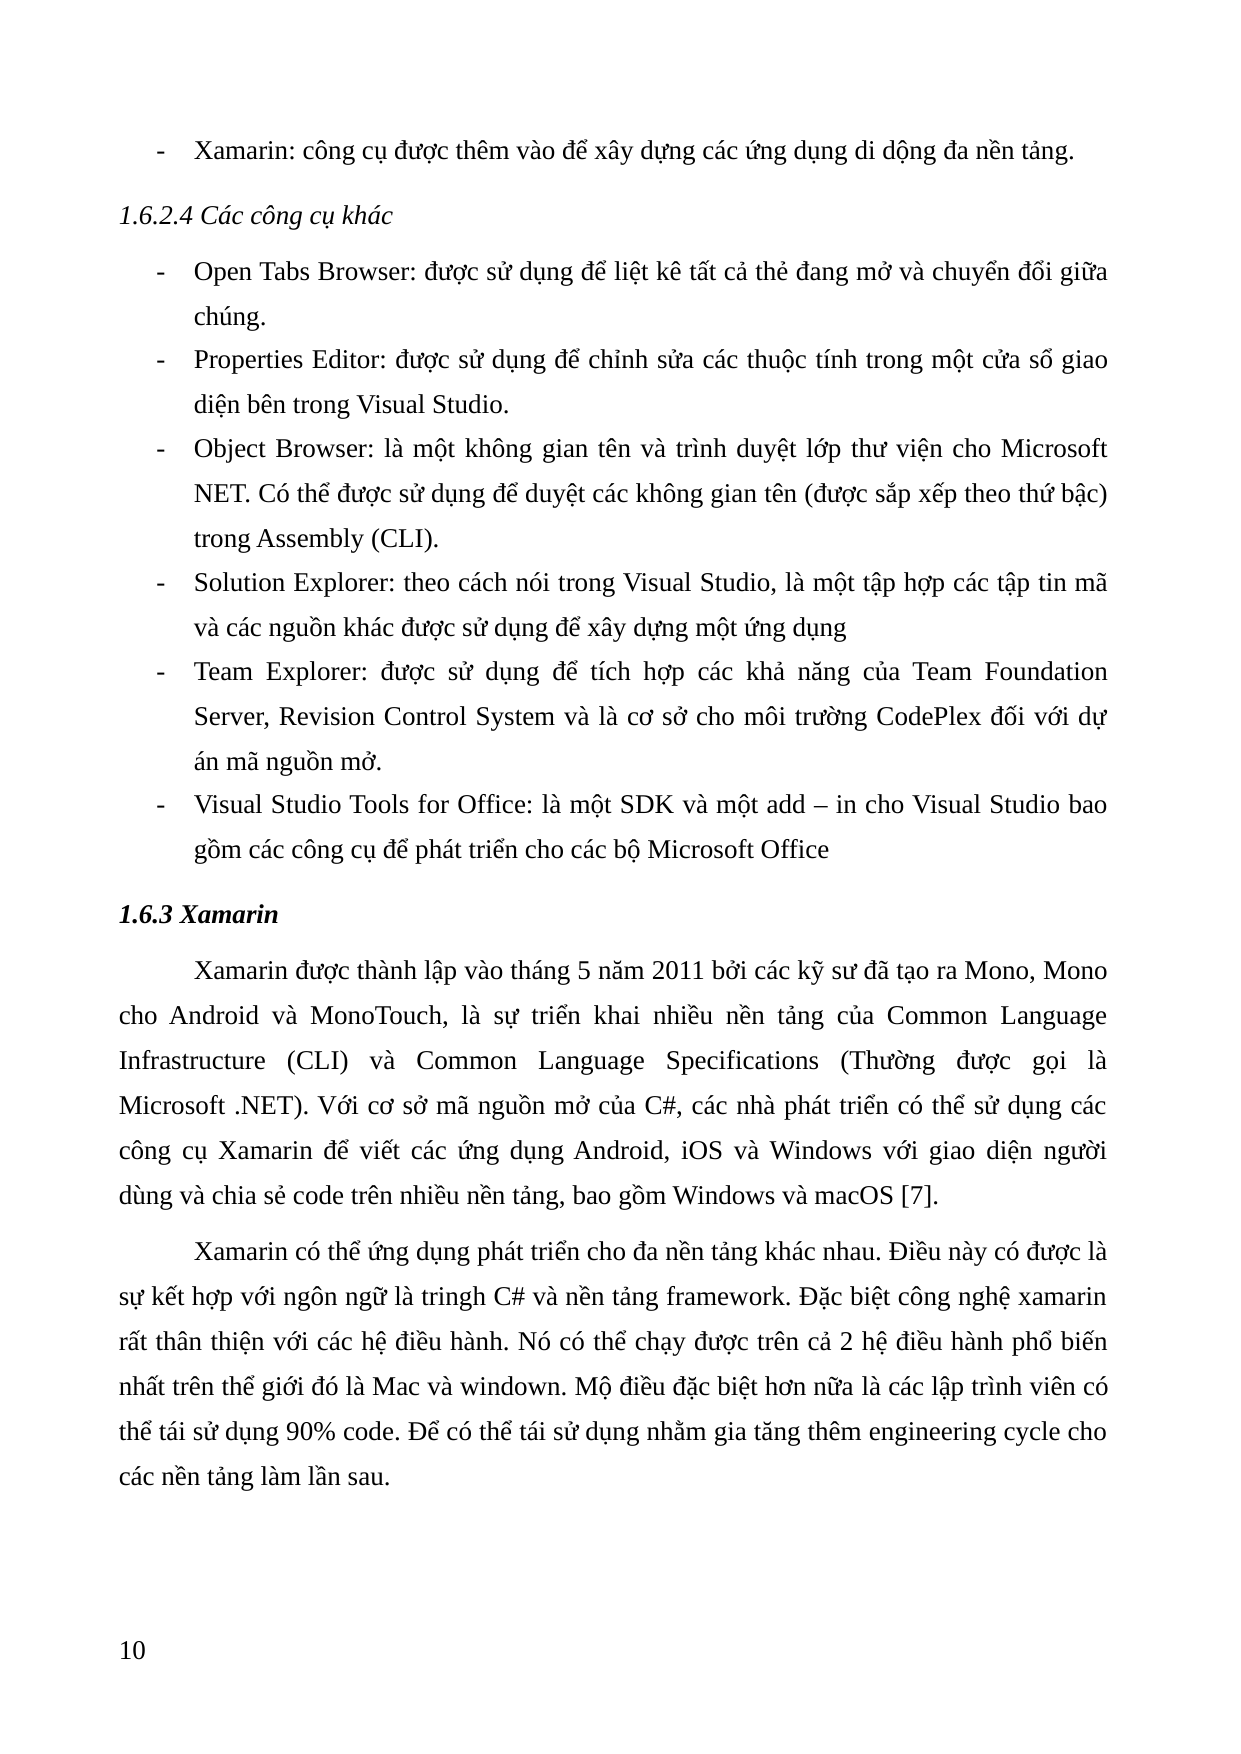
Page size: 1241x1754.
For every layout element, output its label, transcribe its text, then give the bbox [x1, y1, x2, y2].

list Object Browser: là một không gian tên và trình duyệt lớp thư viện cho Microsoft NET. Có thể được sử dụng để duyệt các không gian tên (được sắp xếp theo thứ bậc) trong Assembly (CLI). [156, 429, 1109, 557]
text Xamarin có thể ứng dụng phát triển cho đa nền tảng khác nhau. Điều này có được là sự kết hợp với ngôn ngữ là tringh C# và nền tảng framework. Đặc biệt công nghệ xamarin rất thân thiện với các hệ điều hành. Nó có thể chạy được trên cả 2 hệ điều hành phổ biến nhất trên thể giới đó là Mac và windown. Mộ điều đặc biệt hơn nữa là các lập trình viên có thể tái sử dụng 90% code. Để có thể tái sử dụng nhằm gia tăng thêm engineering cycle cho các nền tảng làm lần sau. [118, 1232, 1109, 1494]
list Open Tabs Browser: được sử dụng để liệt kê tất cả thẻ đang mở và chuyển đổi giữa chúng. [156, 252, 1109, 334]
list Xamarin: công cụ được thêm vào để xây dựng các ứng dụng di dộng đa nền tảng. [156, 131, 1109, 169]
list Properties Editor: được sử dụng để chỉnh sửa các thuộc tính trong một cửa sổ giao diện bên trong Visual Studio. [156, 341, 1109, 423]
list Team Explorer: được sử dụng để tích hợp các khả năng của Team Foundation Server, Revision Control System và là cơ sở cho môi trường CodePlex đối với dự án mã nguồn mở. [156, 651, 1109, 779]
list Solution Explorer: theo cách nói trong Visual Studio, là một tập hợp các tập tin mã và các nguồn khác được sử dụng để xây dựng một ứng dụng [156, 563, 1109, 645]
subtitle Xamarin [118, 894, 1109, 932]
list Visual Studio Tools for Office: là một SDK và một add – in cho Visual Studio bao gồm các công cụ để phát triển cho các bộ Microsoft Office [156, 785, 1109, 868]
text Xamarin được thành lập vào tháng 5 năm 2011 bởi các kỹ sư đã tạo ra Mono, Mono cho Android và MonoTouch, là sự triển khai nhiều nền tảng của Common Language Infrastructure (CLI) và Common Language Specifications (Thường được gọi là Microsoft .NET). Với cơ sở mã nguồn mở của C#, các nhà phát triển có thể sử dụng các công cụ Xamarin để viết các ứng dụng Android, iOS và Windows với giao diện người dùng và chia sẻ code trên nhiều nền tảng, bao gồm Windows và macOS [7]. [118, 951, 1109, 1213]
subtitle Các công cụ khác [118, 196, 1109, 233]
